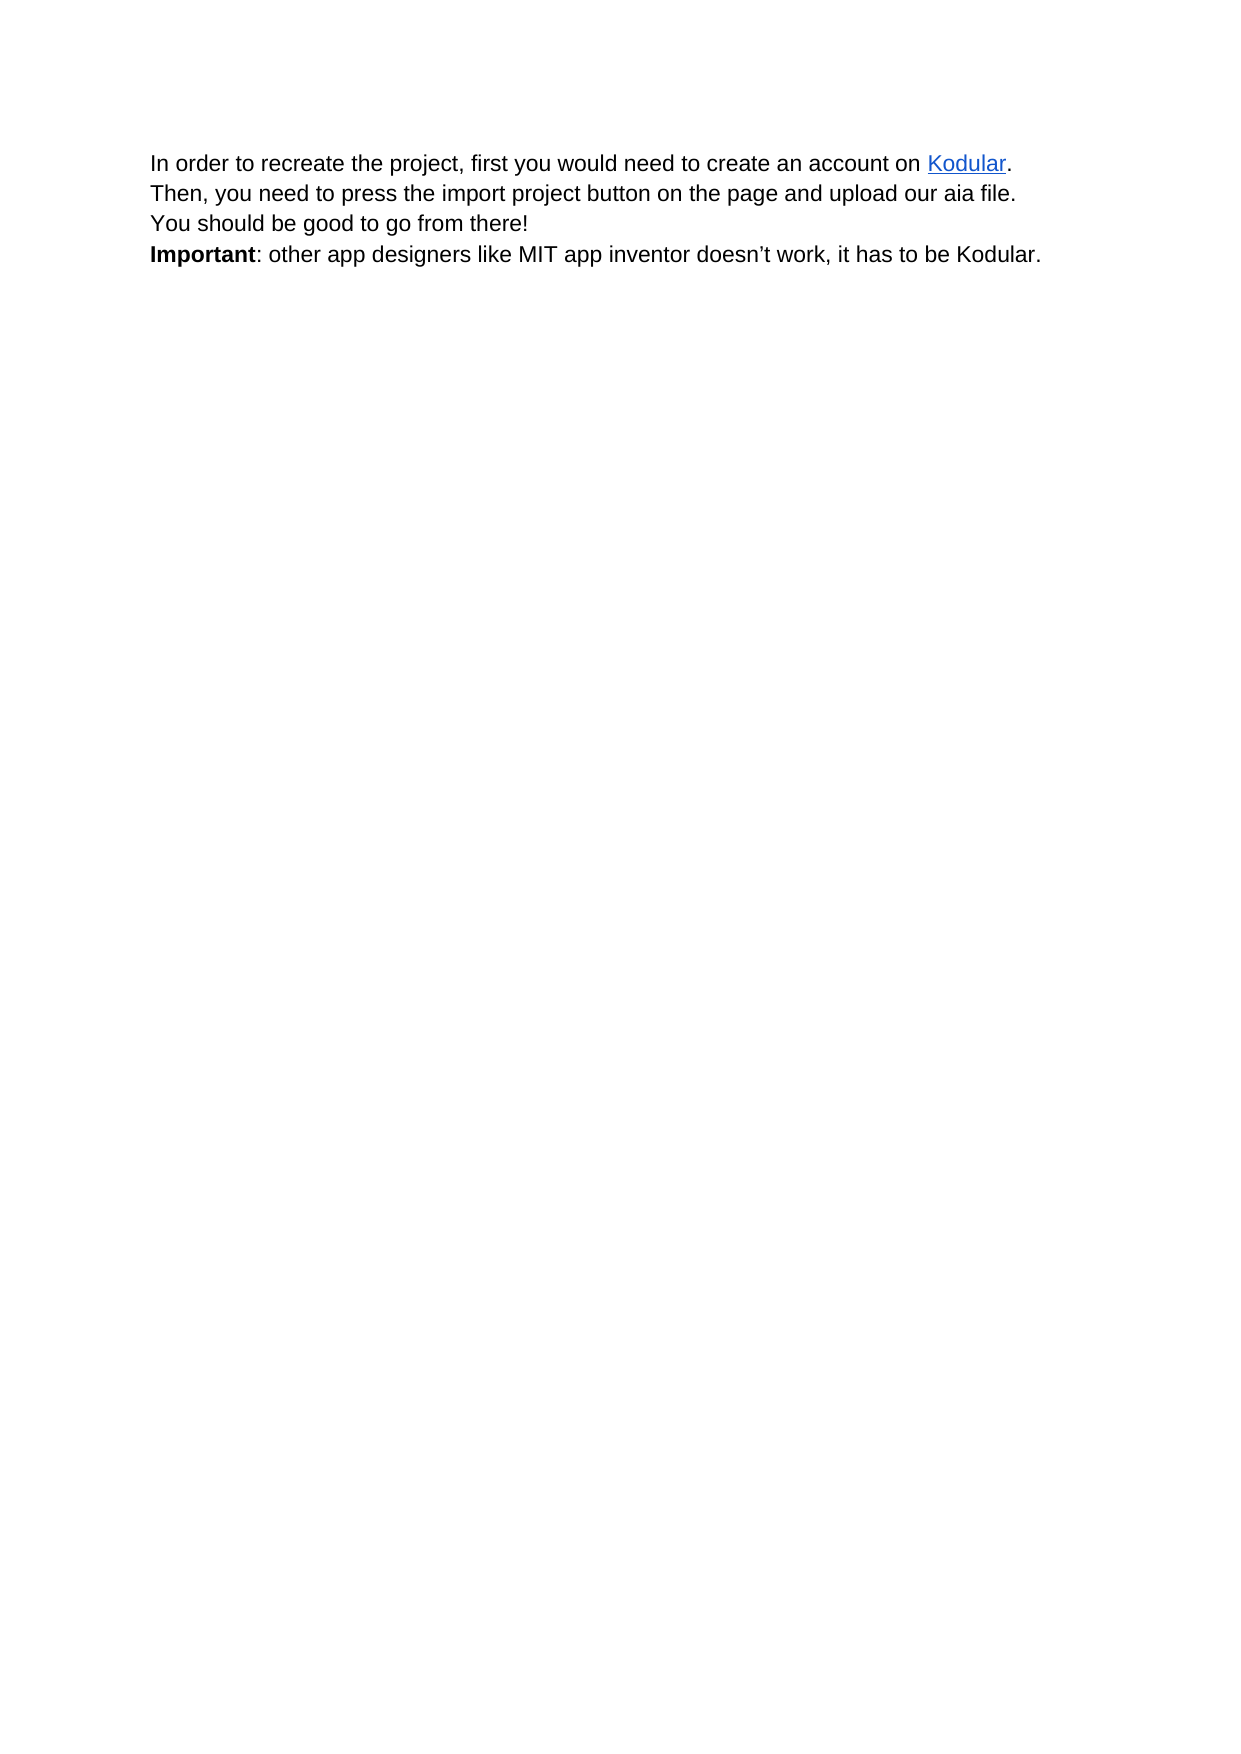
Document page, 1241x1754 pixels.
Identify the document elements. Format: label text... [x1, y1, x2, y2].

text Important: other app designers like MIT app inventor doesn’t work, it has to be Kodular. [150, 241, 1090, 267]
text You should be good to go from there! [150, 210, 1090, 237]
text Then, you need to press the import project button on the page and upload our aia file. [150, 180, 1090, 207]
text In order to recreate the project, first you would need to create an account on Kodular. [150, 150, 1090, 176]
